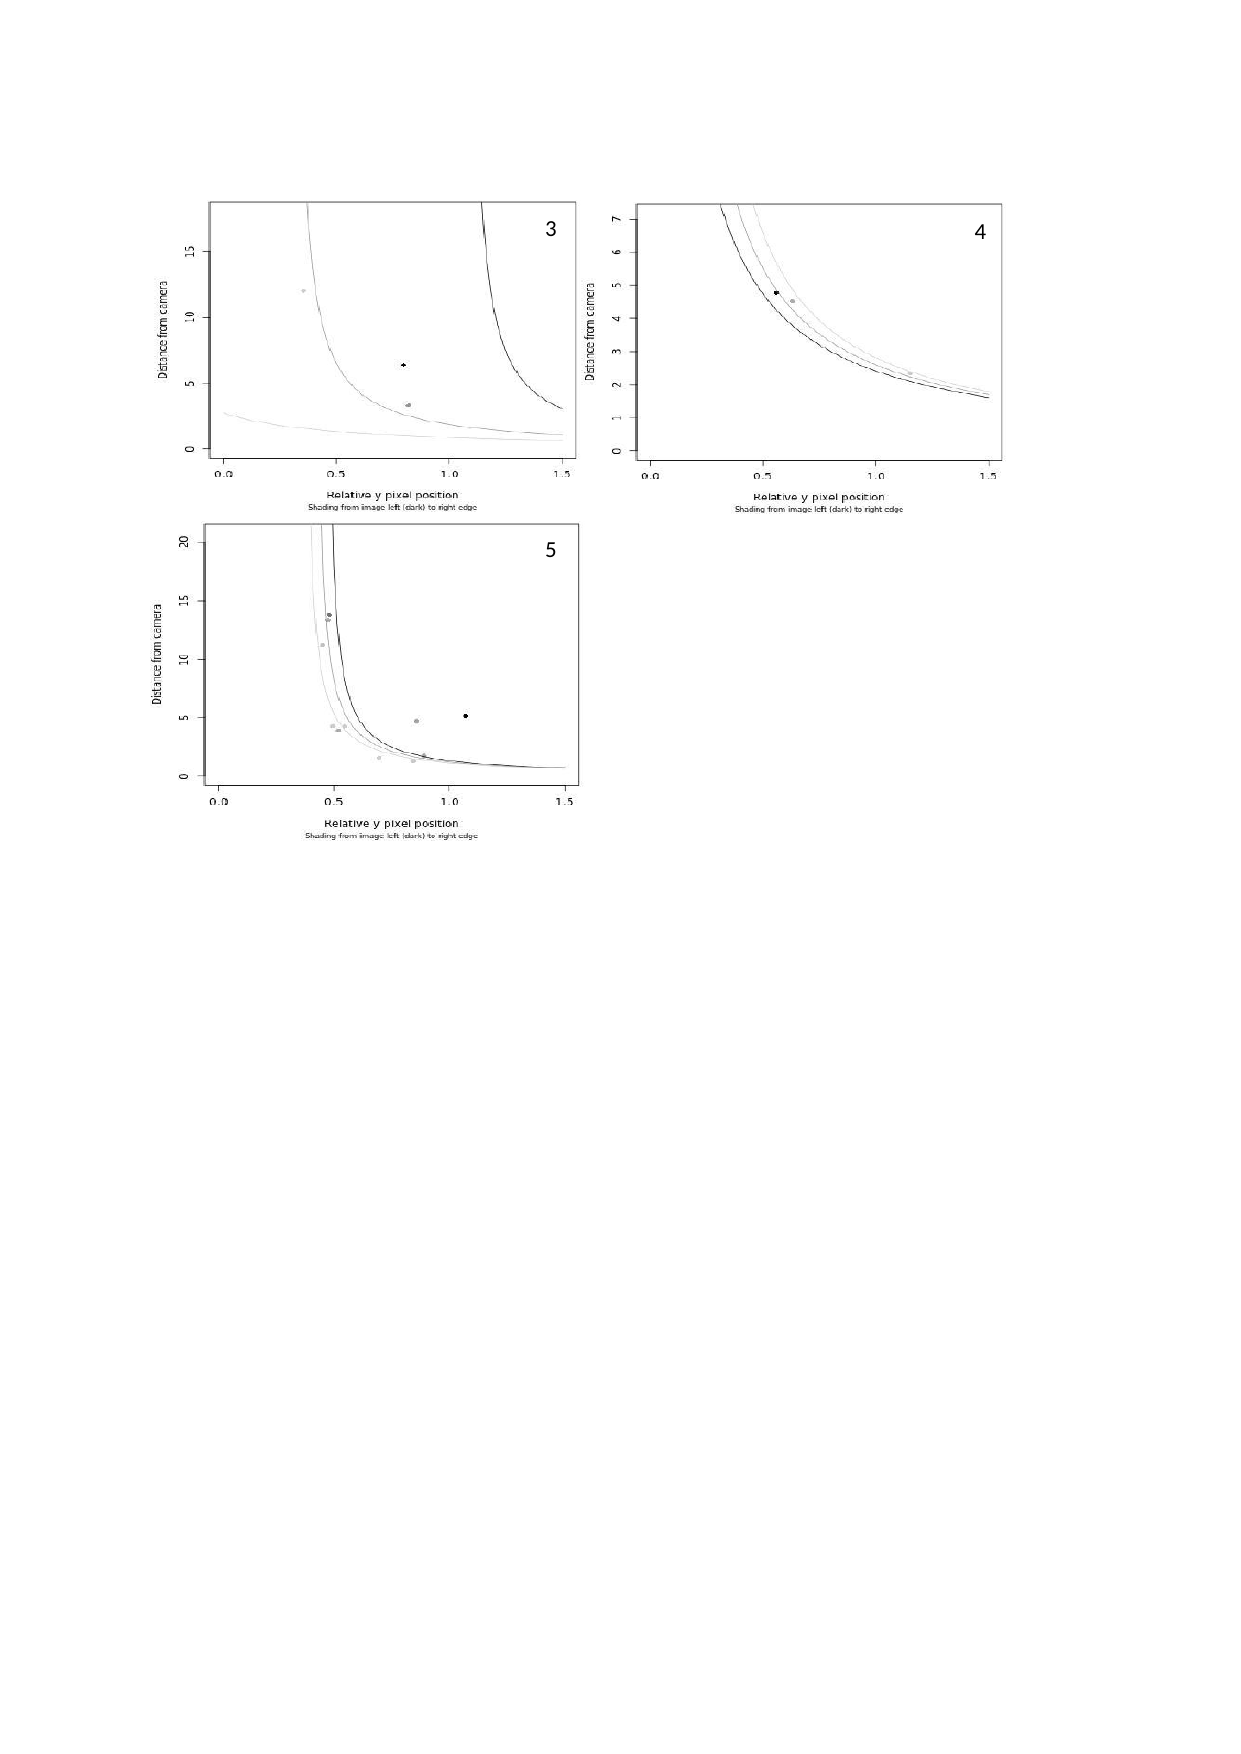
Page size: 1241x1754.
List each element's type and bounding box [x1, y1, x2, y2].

picture [150, 196, 1007, 518]
picture [150, 519, 585, 846]
